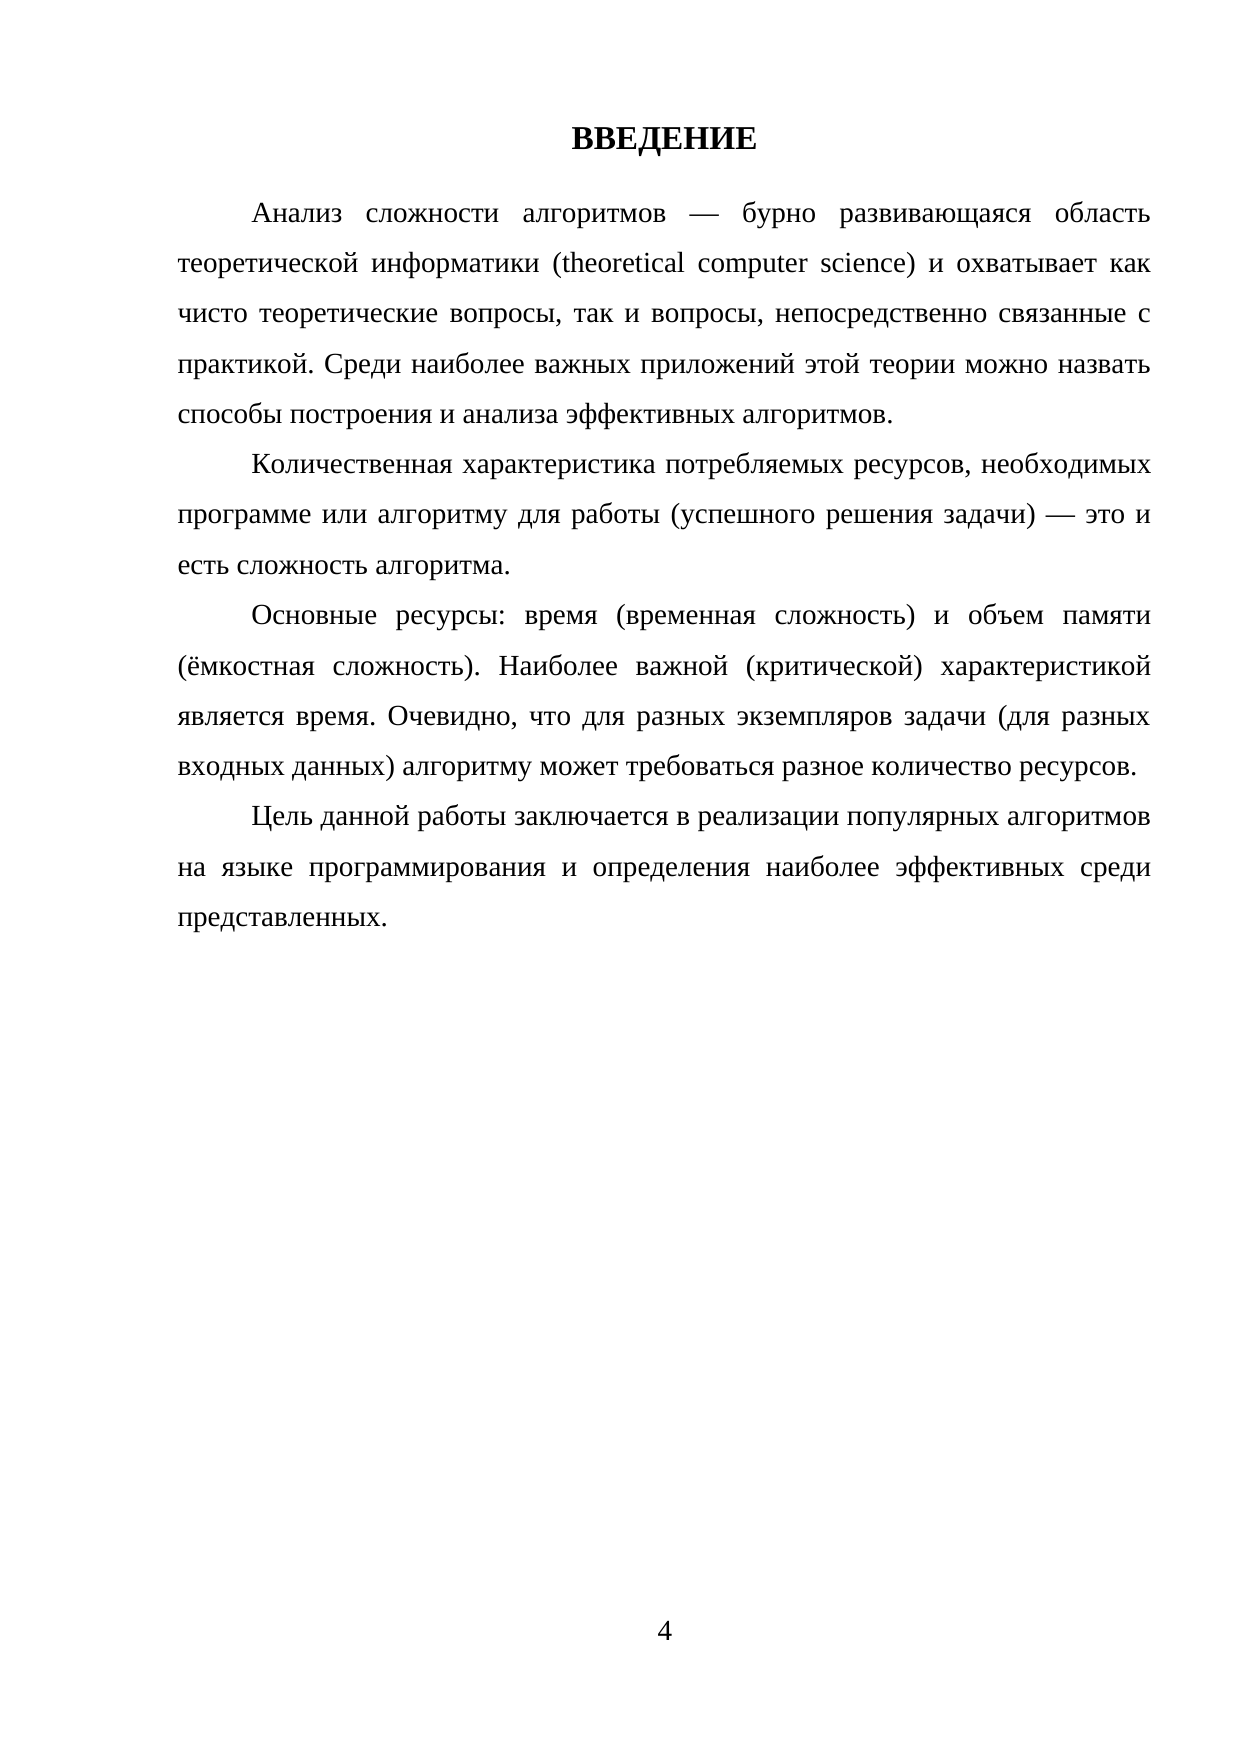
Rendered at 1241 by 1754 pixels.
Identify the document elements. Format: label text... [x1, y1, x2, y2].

text Количественная характеристика потребляемых ресурсов, необходимых программе или алгоритму для работы (успешного решения задачи) — это и есть сложность алгоритма. [177, 446, 1152, 581]
text ВВЕДЕНИЕ [177, 118, 1152, 156]
text Основные ресурсы: время (временная сложность) и объем памяти (ёмкостная сложность). Наиболее важной (критической) характеристикой является время. Очевидно, что для разных экземпляров задачи (для разных входных данных) алгоритму может требоваться разное количество ресурсов. [177, 597, 1152, 782]
text Цель данной работы заключается в реализации популярных алгоритмов на языке программирования и определения наиболее эффективных среди представленных. [177, 798, 1152, 933]
text Анализ сложности алгоритмов — бурно развивающаяся область теоретической информатики (theoretical computer science) и охватывает как чисто теоретические вопросы, так и вопросы, непосредственно связанные с практикой. Среди наиболее важных приложений этой теории можно назвать способы построения и анализа эффективных алгоритмов. [177, 195, 1152, 429]
